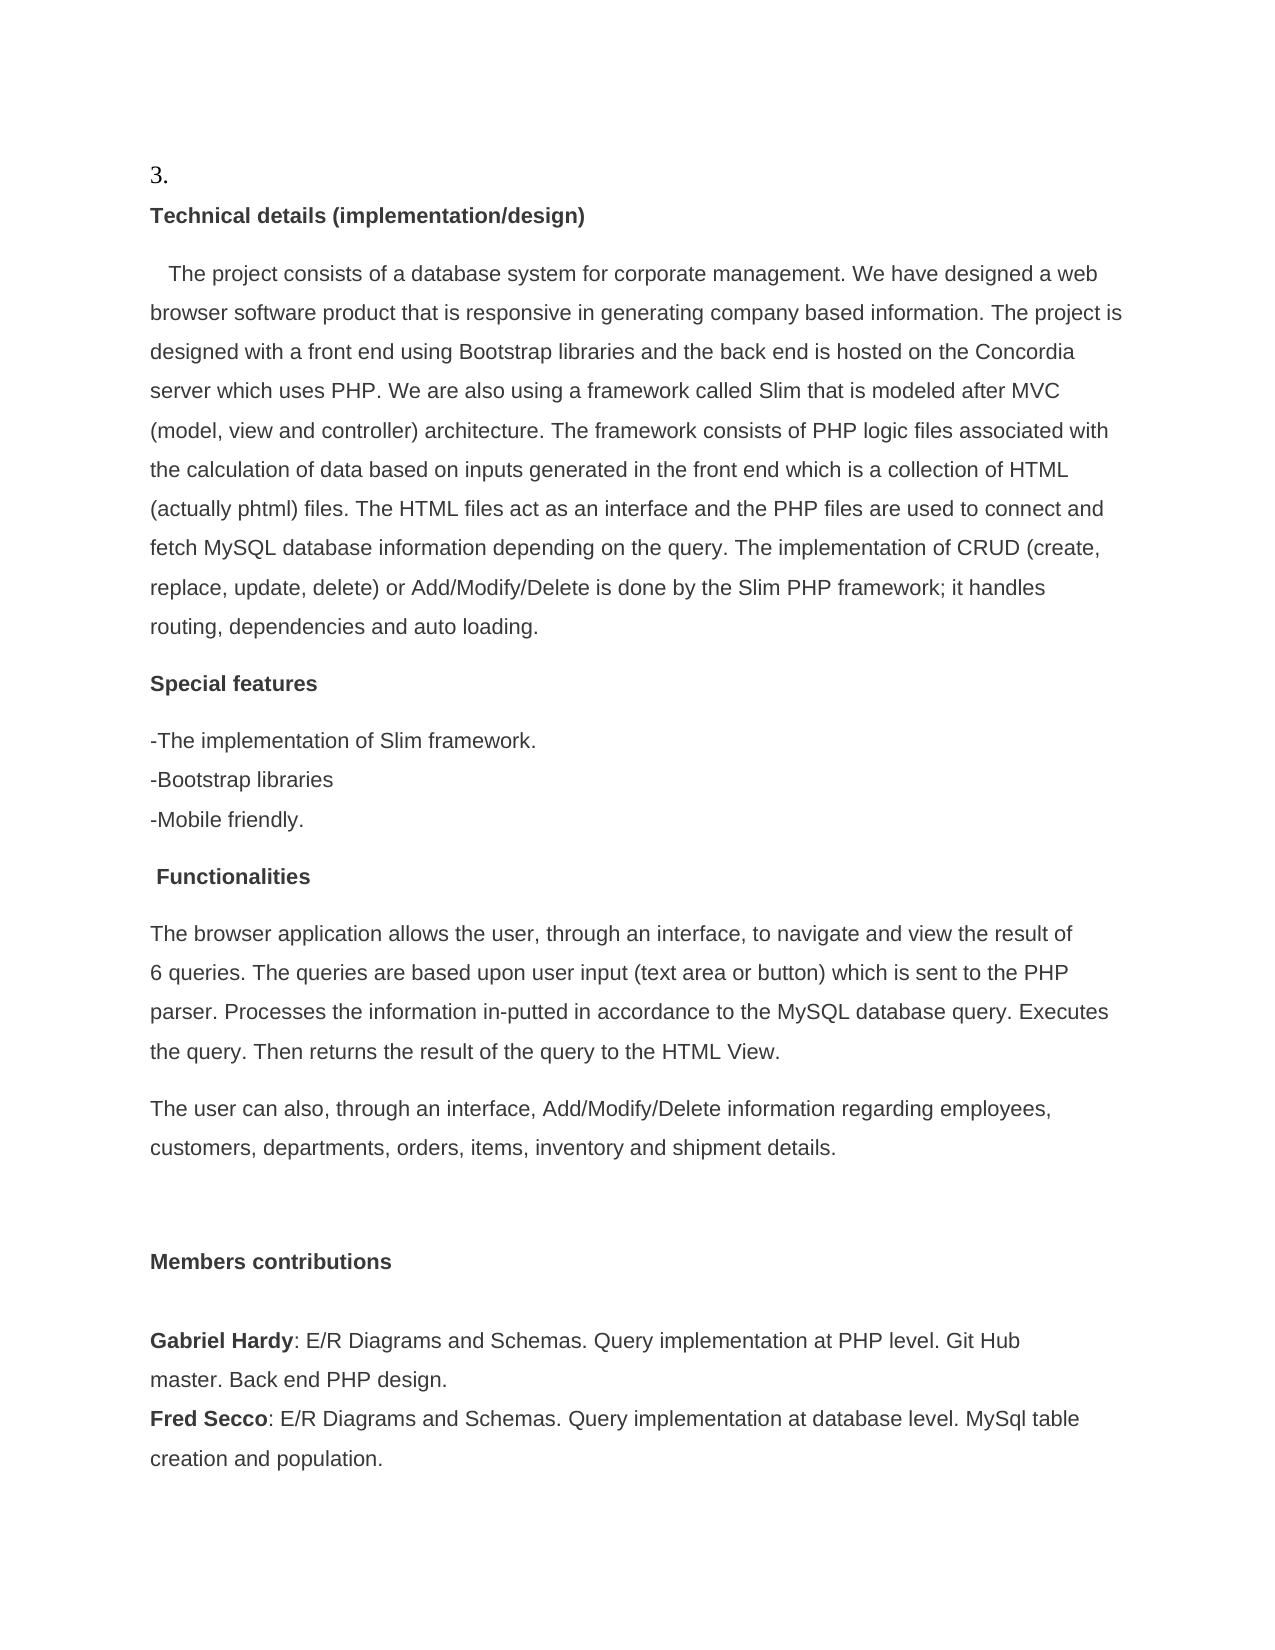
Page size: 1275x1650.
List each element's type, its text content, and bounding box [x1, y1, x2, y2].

text The user can also, through an interface, Add/Modify/Delete information regarding employees, customers, departments, orders, items, inventory and shipment details. [150, 1082, 1125, 1160]
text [150, 150, 1125, 228]
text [150, 1235, 1125, 1471]
text The browser application allows the user, through an interface, to navigate and view the result of 6 queries. The queries are based upon user input (text area or button) which is sent to the PHP parser. Processes the information in-putted in accordance to the MySQL database query. Executes the query. Then returns the result of the query to the HTML View. [150, 907, 1125, 1064]
text Functionalities [150, 849, 1125, 889]
text The project consists of a database system for corporate management. We have designed a web browser software product that is responsive in generating company based information. The project is designed with a front end using Bootstrap libraries and the back end is hosted on the Concordia server which uses PHP. We are also using a framework called Slim that is modeled after MVC (model, view and controller) architecture. The framework consists of PHP logic files associated with the calculation of data based on inputs generated in the front end which is a collection of HTML (actually phtml) files. The HTML files act as an interface and the PHP files are used to connect and fetch MySQL database information depending on the query. The implementation of CRUD (create, replace, update, delete) or Add/Modify/Delete is done by the Slim PHP framework; it handles routing, dependencies and auto loading. [150, 246, 1125, 639]
text -The implementation of Slim framework. -Bootstrap libraries -Mobile friendly. [150, 714, 1125, 832]
text Special features [150, 657, 1125, 696]
